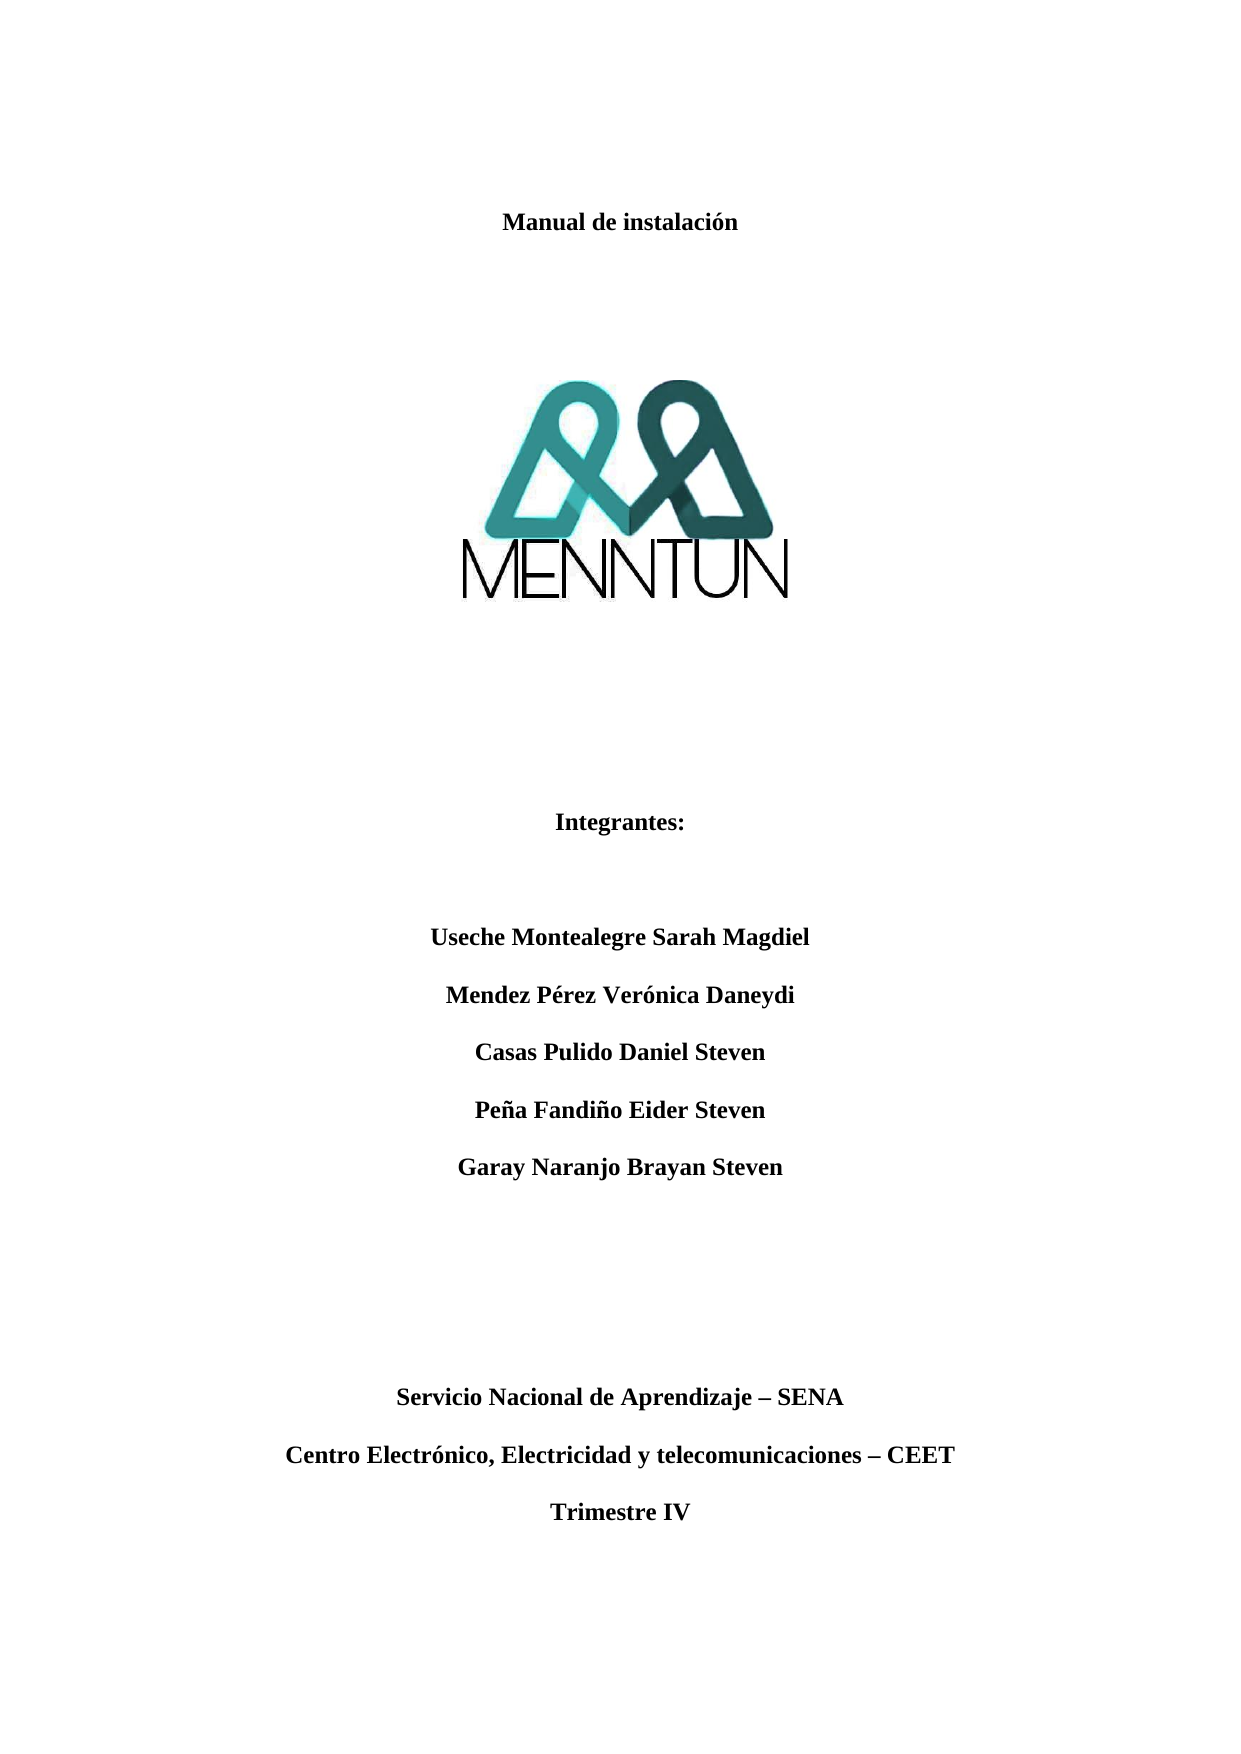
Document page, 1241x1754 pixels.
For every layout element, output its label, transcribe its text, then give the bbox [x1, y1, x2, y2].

text Useche Montealegre Sarah Magdiel [150, 922, 1090, 951]
text Casas Pulido Daniel Steven [150, 1037, 1090, 1066]
text Garay Naranjo Brayan Steven [150, 1152, 1090, 1181]
text Trimestre IV [150, 1497, 1090, 1526]
text Peña Fandiño Eider Steven [150, 1095, 1090, 1124]
text Mendez Pérez Verónica Daneydi [150, 980, 1090, 1009]
text Integrantes: [150, 807, 1090, 836]
text Centro Electrónico, Electricidad y telecomunicaciones – CEET [150, 1440, 1090, 1469]
text Servicio Nacional de Aprendizaje – SENA [150, 1382, 1090, 1411]
text Manual de instalación [150, 207, 1090, 236]
picture [451, 380, 789, 609]
